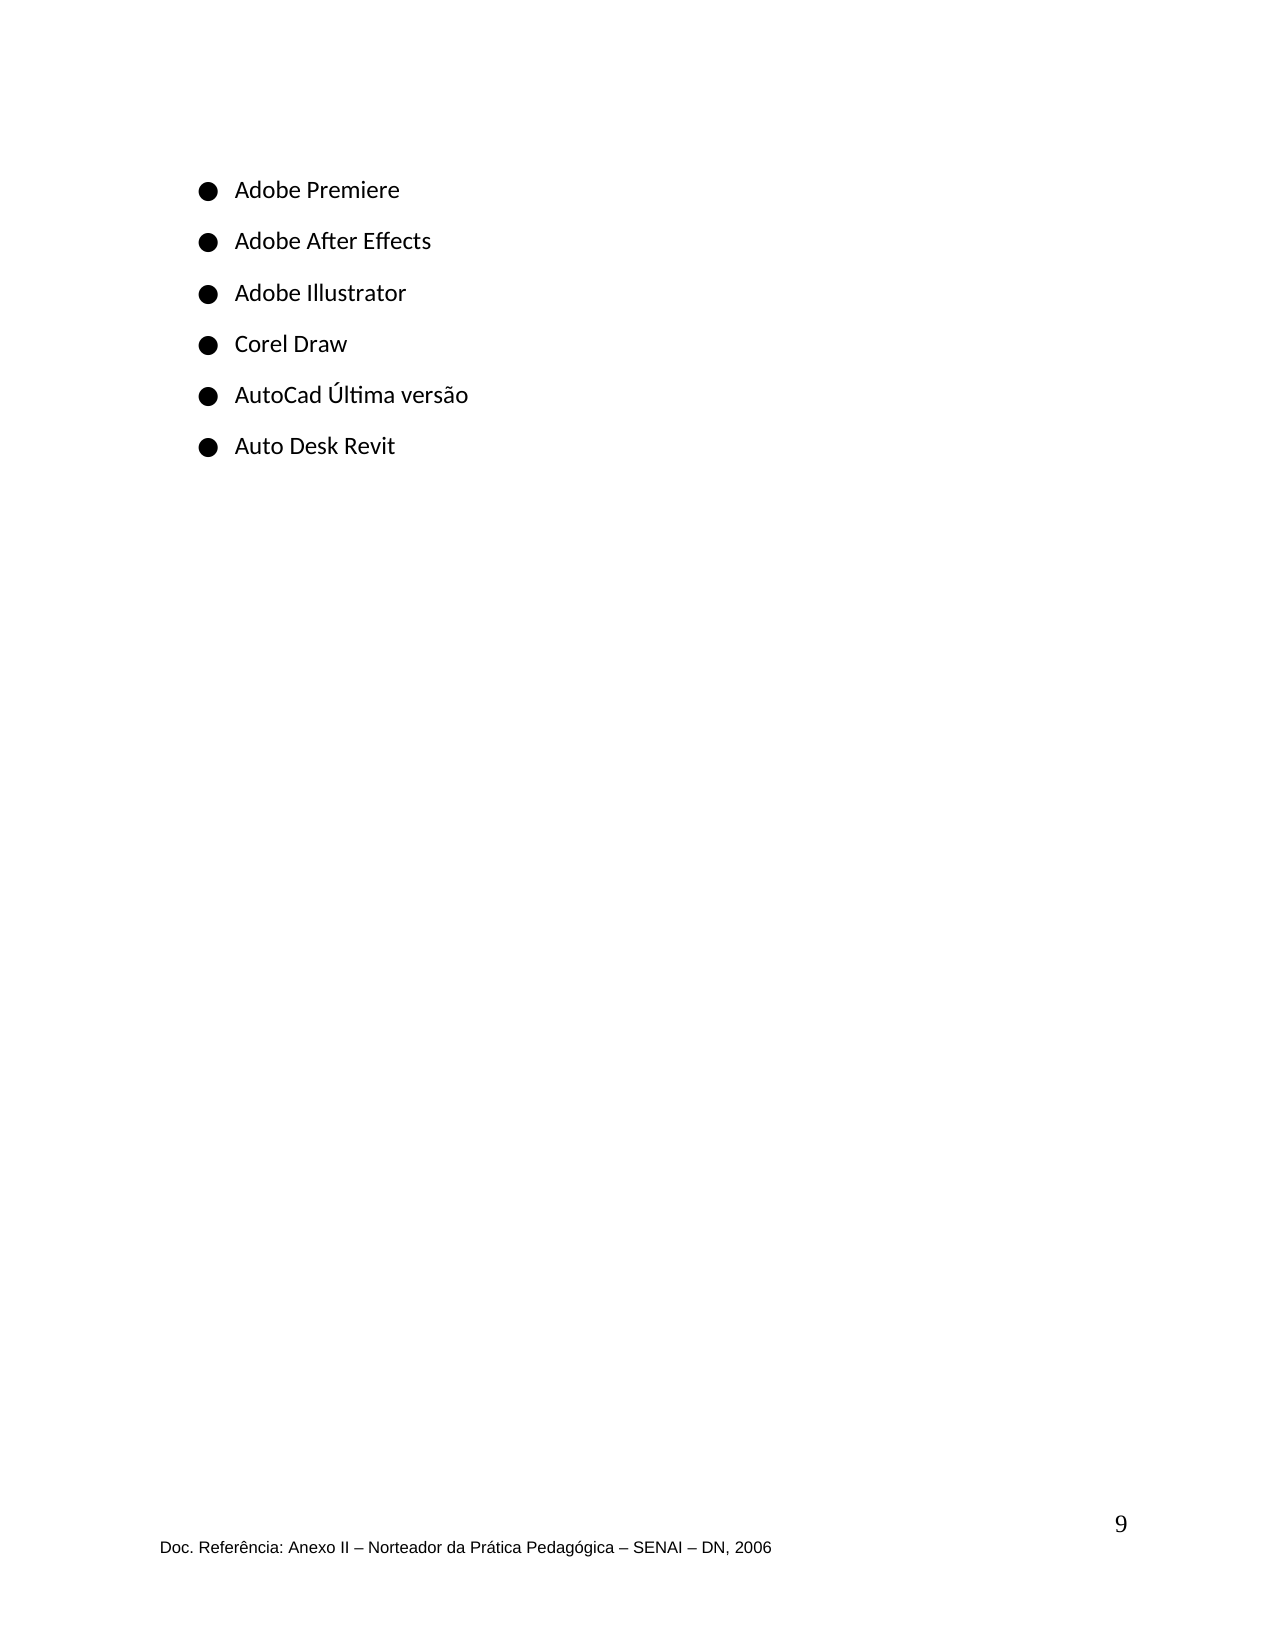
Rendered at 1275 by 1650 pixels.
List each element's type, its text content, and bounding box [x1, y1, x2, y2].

list Adobe Illustrator [197, 264, 1127, 315]
list Corel Draw [197, 315, 1127, 367]
list Adobe After Effects [197, 213, 1127, 264]
list Adobe Premiere [197, 162, 1127, 213]
list Auto Desk Revit [197, 418, 1127, 469]
list AutoCad Última versão [197, 367, 1127, 418]
